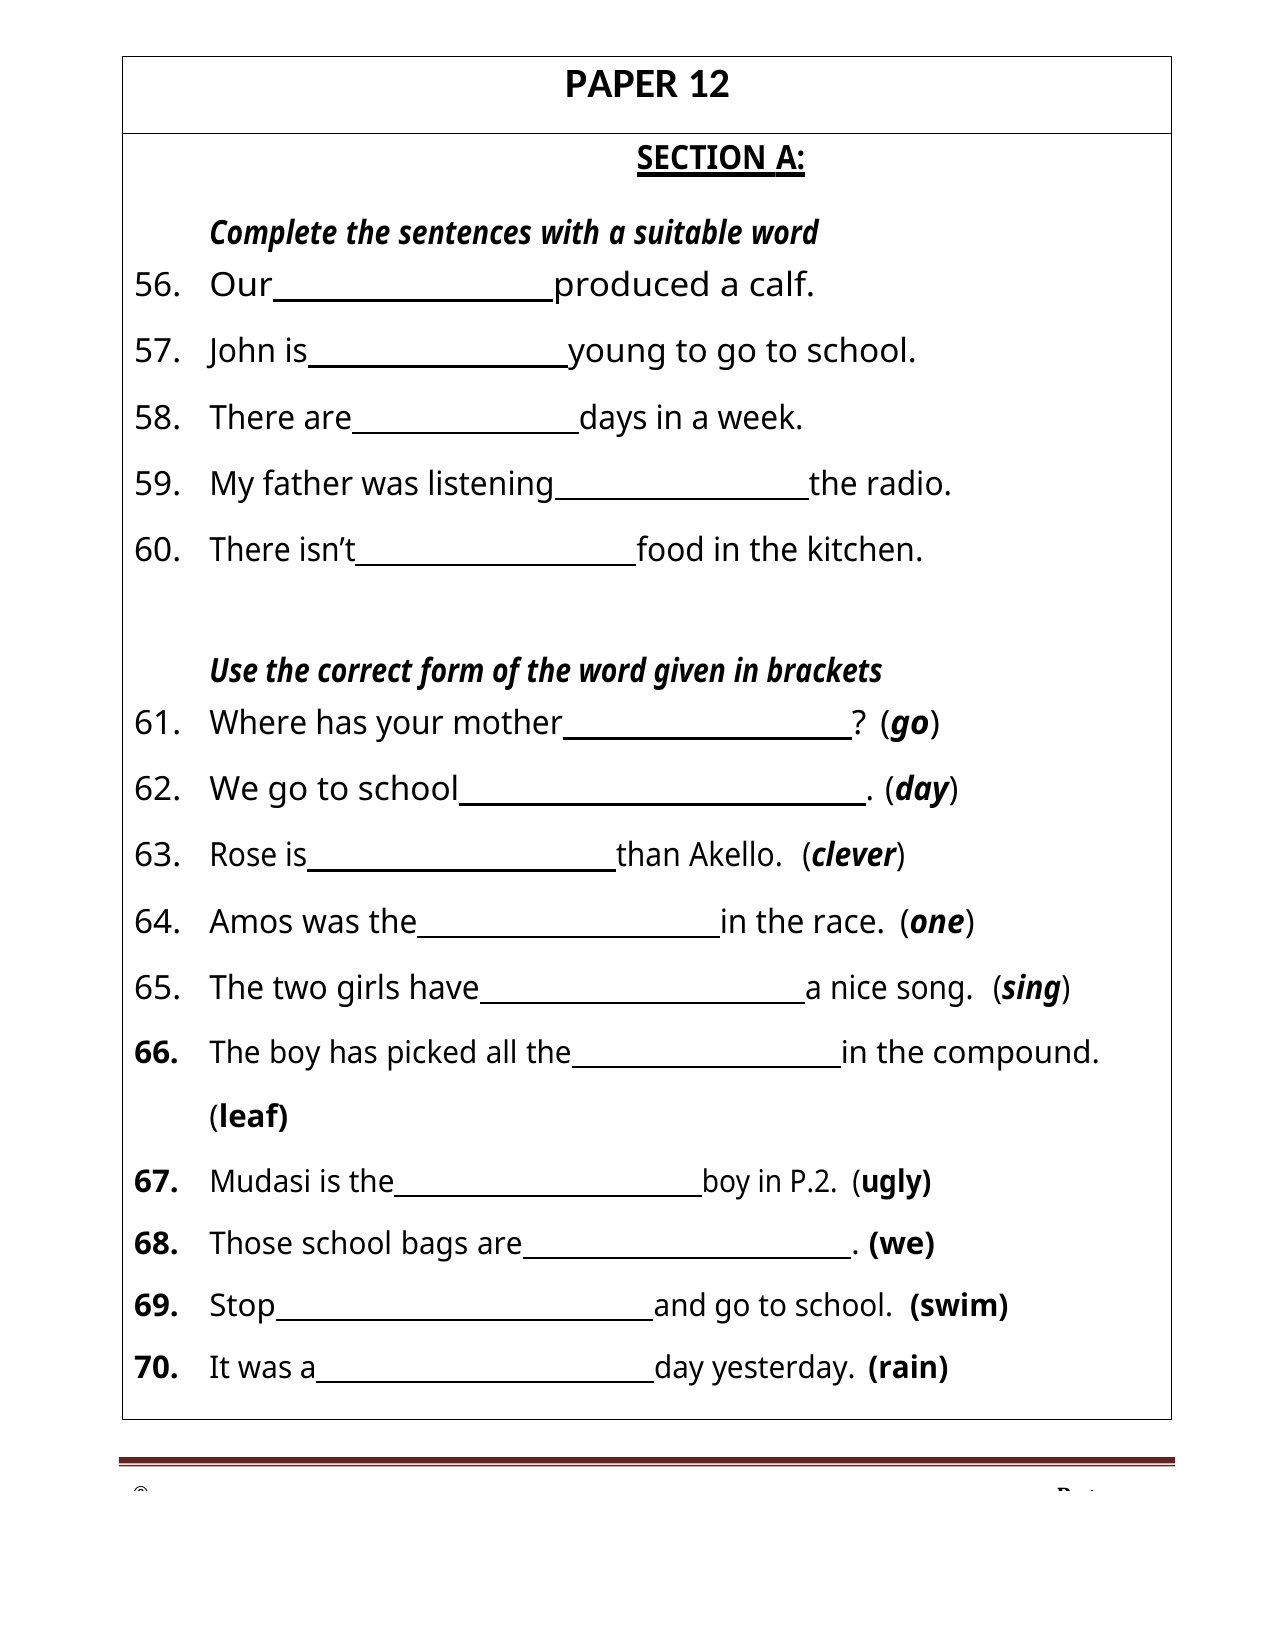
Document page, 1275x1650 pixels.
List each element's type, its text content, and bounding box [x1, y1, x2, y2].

table_header PAPER 12 [123, 57, 1171, 132]
table_cell SECTION A: Complete the sentences with a suitable word Our produced a calf. John is young to go to school. There are days in a week. My father was listening the radio. There isn’t food in the kitchen. Use the correct form of the word given in brackets Where has your mother ? (go) We go to school . (day) Rose is than Akello. (clever) Amos was the in the race. (one) The two girls have a nice song. (sing) The boy has picked all the in the compound. (leaf) Mudasi is the boy in P.2. (ugly) Those school bags are . (we) Stop and go to school. (swim) It was a day yesterday. (rain) [123, 134, 1171, 1418]
